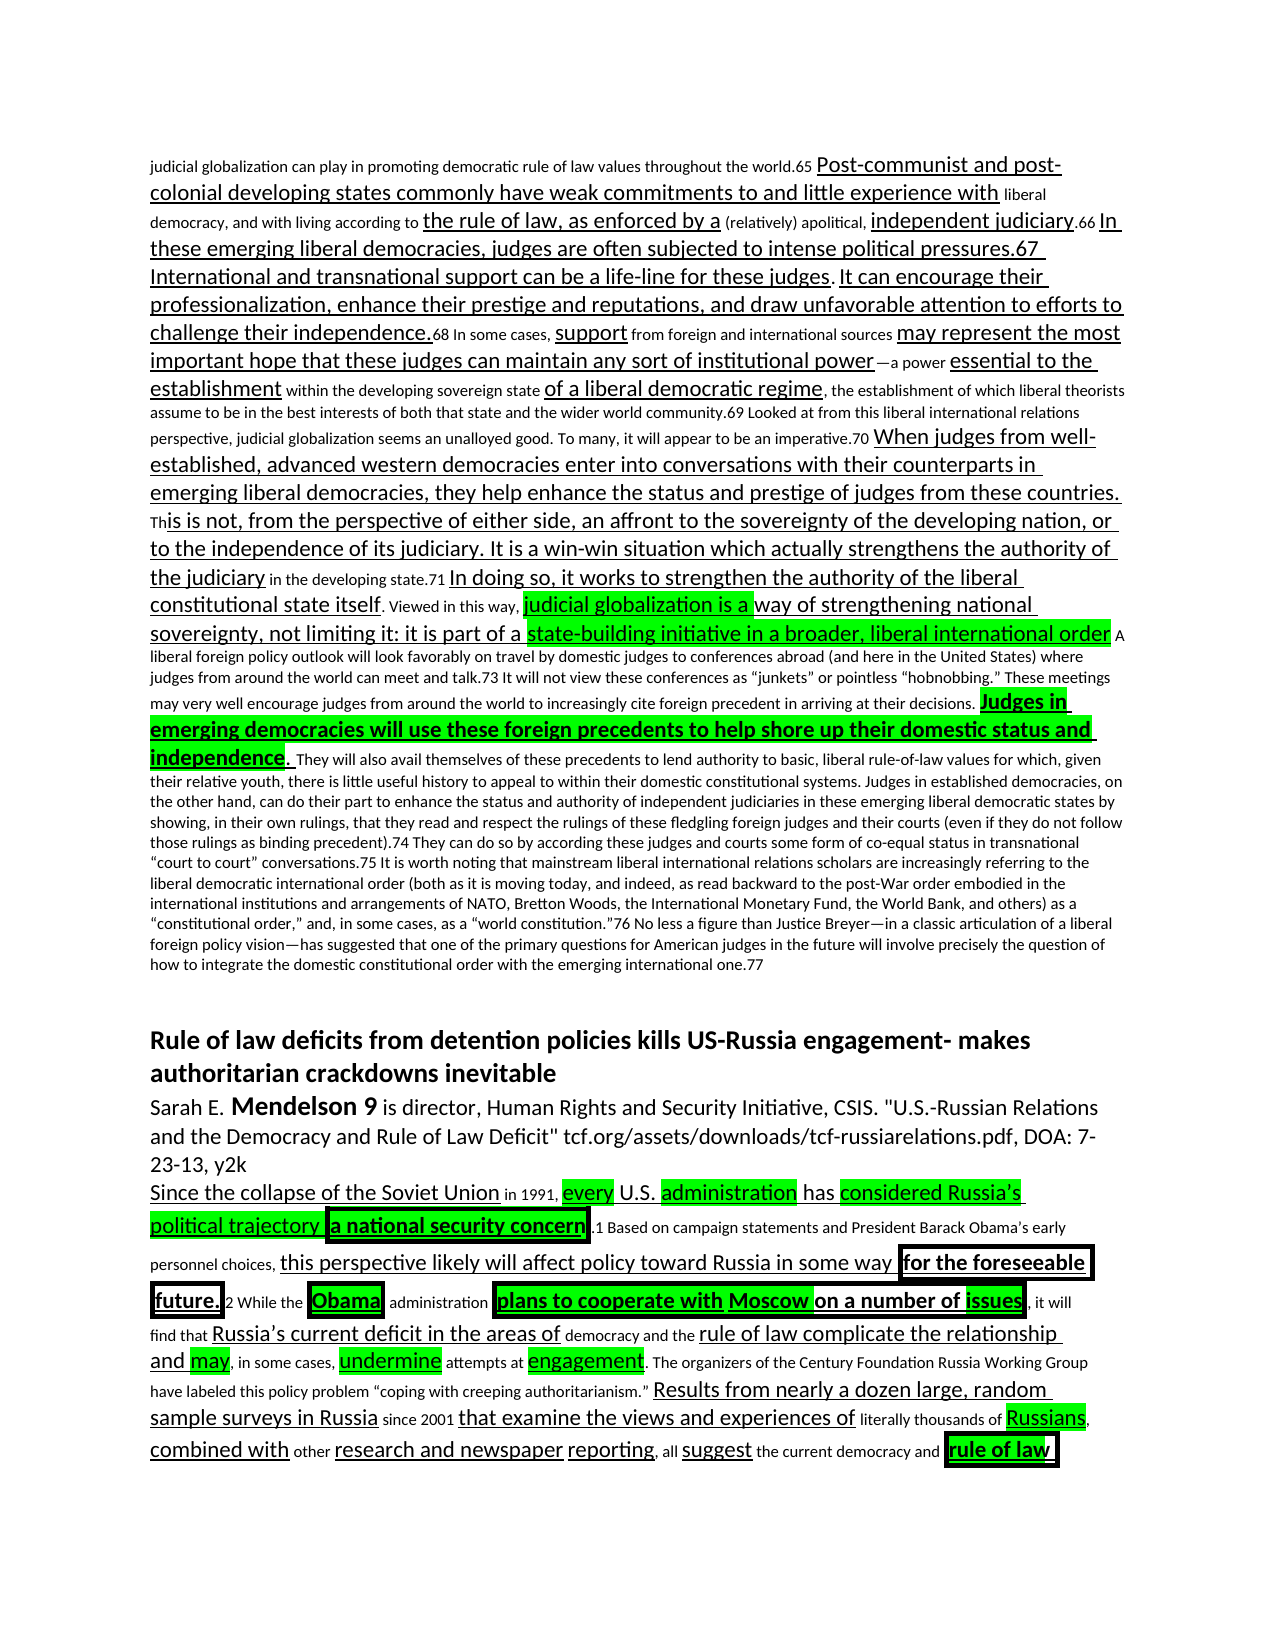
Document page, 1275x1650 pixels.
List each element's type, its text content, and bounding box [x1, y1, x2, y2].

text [150, 1178, 1095, 1468]
subtitle Rule of law deficits from detention policies kills US-Russia engagement- makes authoritarian crackdowns inevitable [150, 1023, 1125, 1089]
text Sarah E. Mendelson 9 is director, Human Rights and Security Initiative, CSIS. "U.S.-Russian Relations and the Democracy and Rule of Law Deficit" tcf.org/assets/downloads/tcf-russiarelations.pdf, DOA: 7-23-13, y2k [150, 1089, 1125, 1178]
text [150, 150, 1125, 974]
